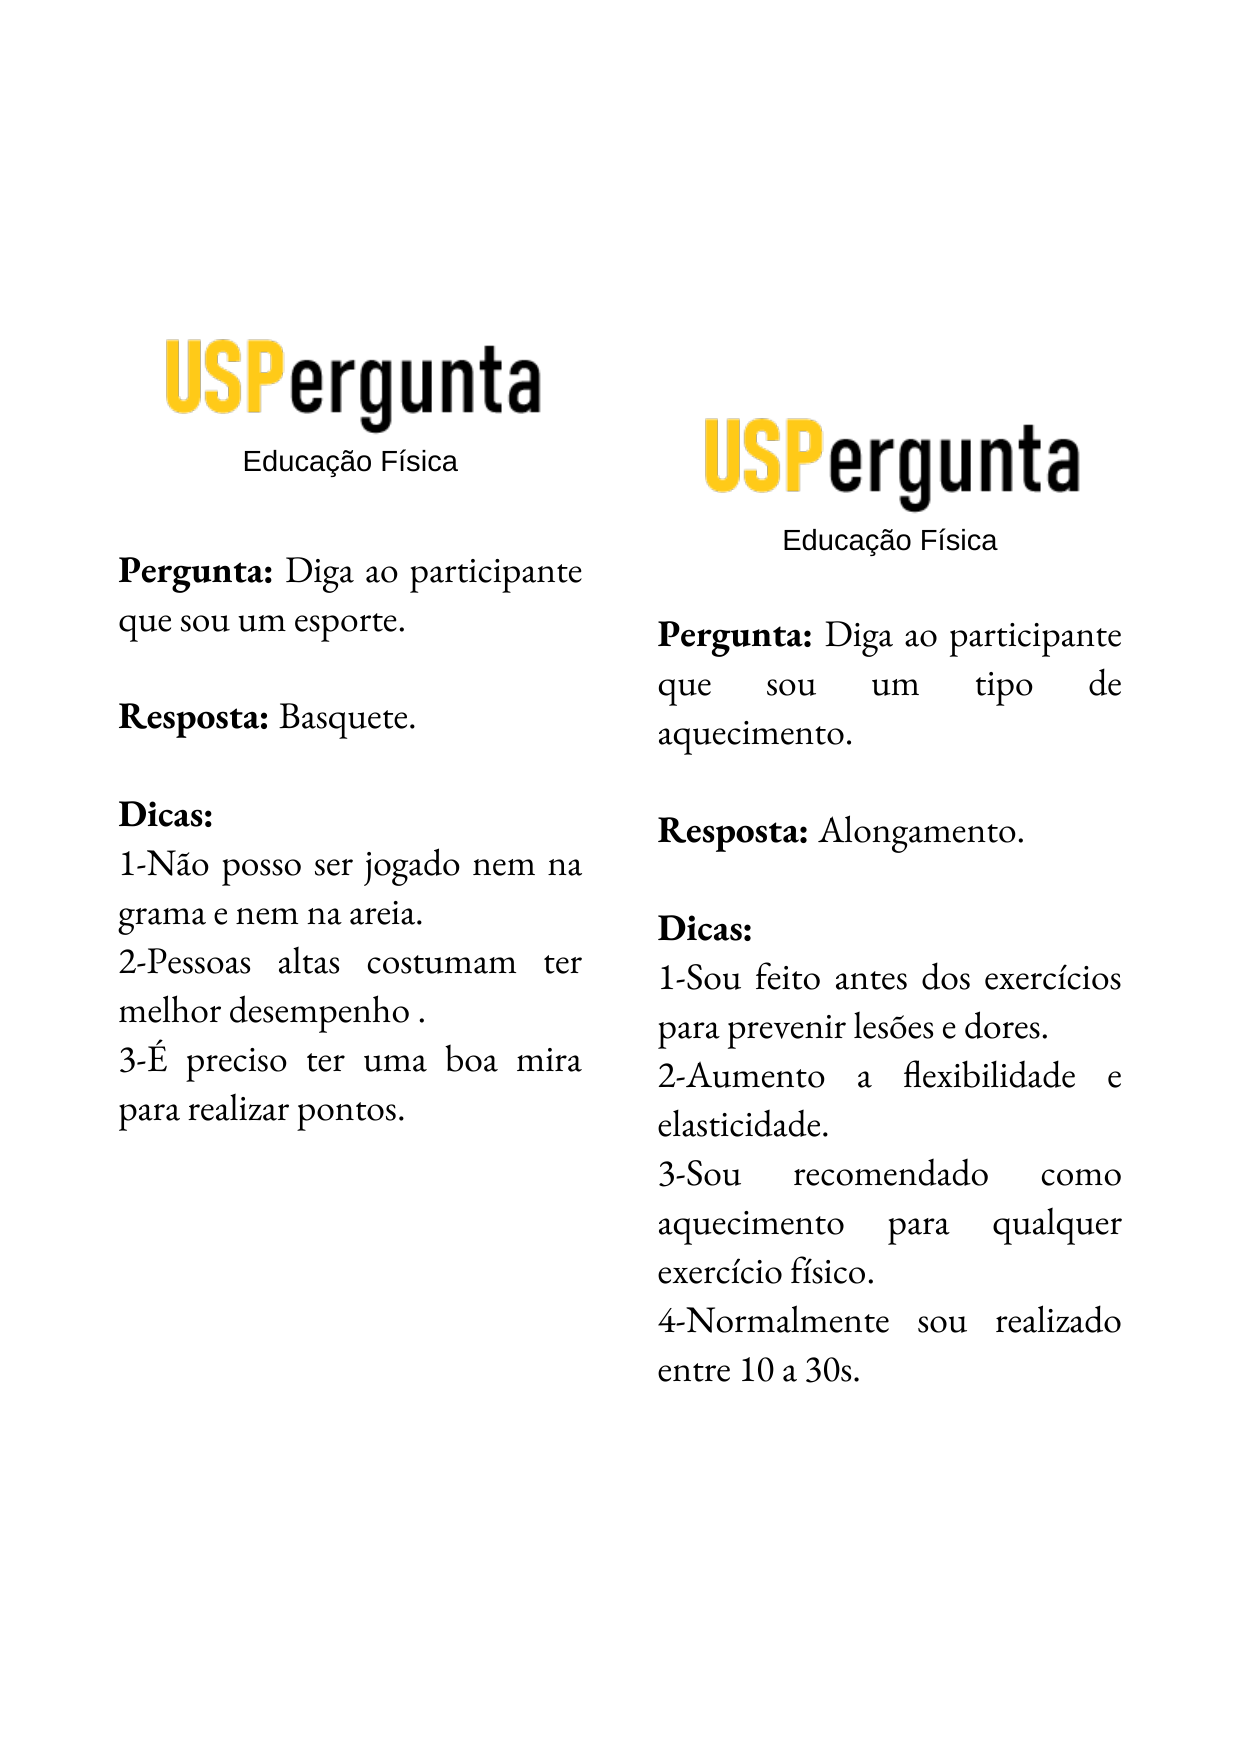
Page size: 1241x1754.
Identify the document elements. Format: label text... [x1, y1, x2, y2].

text Dicas: [657, 903, 1122, 952]
picture [673, 392, 1106, 523]
picture [134, 313, 567, 444]
text Dicas: [118, 789, 582, 838]
text Educação Física [657, 523, 1122, 556]
text Pergunta: Diga ao participante que sou um tipo de aquecimento. [657, 609, 1122, 756]
text Educação Física [118, 443, 582, 477]
text 1-Não posso ser jogado nem na grama e nem na areia. [118, 838, 582, 936]
text 2-Pessoas altas costumam ter melhor desempenho . [118, 936, 582, 1034]
text 4-Normalmente sou realizado entre 10 a 30s. [657, 1294, 1122, 1392]
text 2-Aumento a flexibilidade e elasticidade. [657, 1049, 1122, 1147]
text 1-Sou feito antes dos exercícios para prevenir lesões e dores. [657, 952, 1122, 1049]
text Resposta: Alongamento. [657, 805, 1122, 854]
text 3-É preciso ter uma boa mira para realizar pontos. [118, 1034, 582, 1132]
text Resposta: Basquete. [118, 691, 582, 740]
text 3-Sou recomendado como aquecimento para qualquer exercício físico. [657, 1147, 1122, 1294]
text Pergunta: Diga ao participante que sou um esporte. [118, 544, 582, 642]
